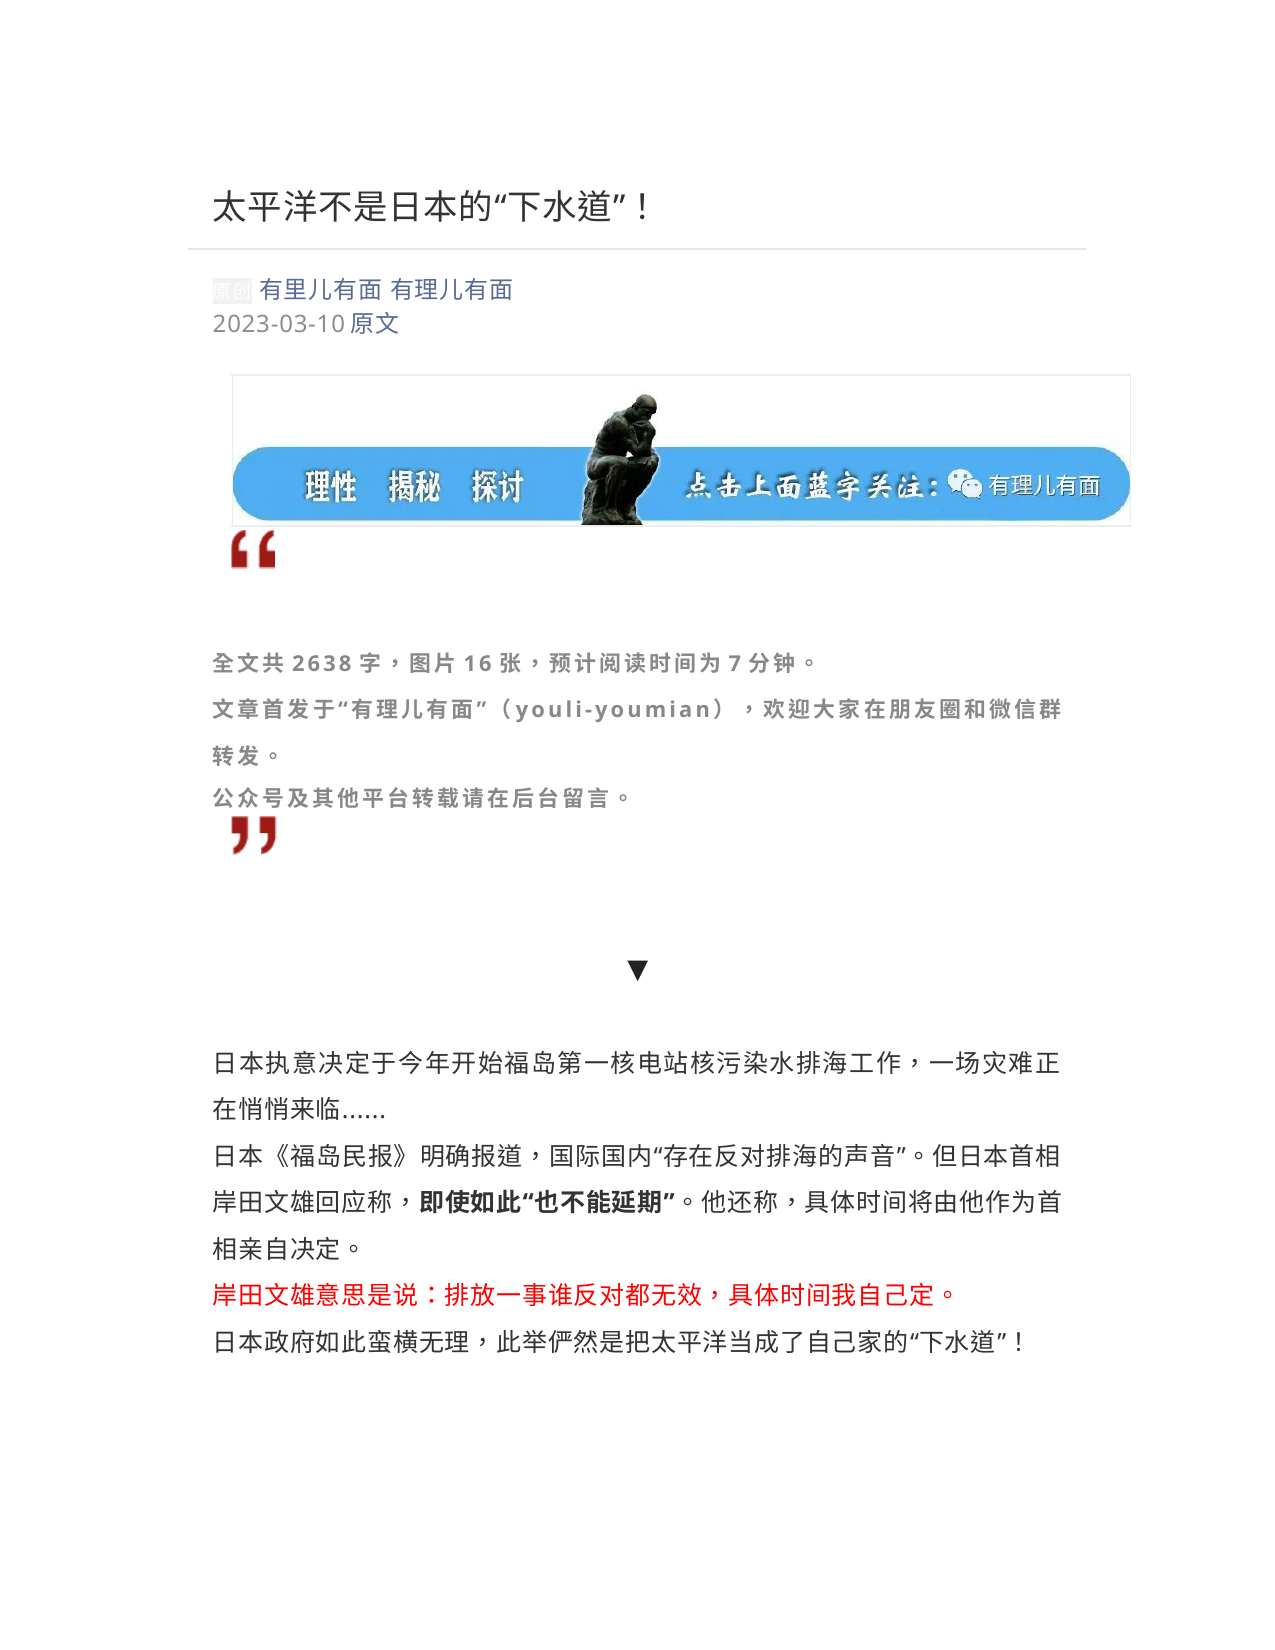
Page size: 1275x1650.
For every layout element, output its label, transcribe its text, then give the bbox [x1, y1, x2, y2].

text 公众号及其他平台转载请在后台留言。 [212, 770, 1062, 813]
text 全文共2638字，图片16张，预计阅读时间为7分钟。 [212, 635, 1062, 677]
text 岸田文雄意思是说：排放一事谁反对都无效，具体时间我自己定。 [212, 1266, 1062, 1312]
text 日本《福岛民报》明确报道，国际国内“存在反对排海的声音”。但日本首相岸田文雄回应称，即使如此“也不能延期”。他还称，具体时间将由他作为首相亲自决定。 [212, 1126, 1062, 1266]
picture [231, 530, 275, 569]
text 文章首发于“有理儿有面”（youli-youmian），欢迎大家在朋友圈和微信群转发。 [212, 677, 1062, 770]
list 原创 有里儿有面 有理儿有面 [212, 272, 1062, 306]
title 太平洋不是日本的“下水道”！ [187, 150, 1087, 250]
text 日本政府如此蛮横无理，此举俨然是把太平洋当成了自己家的“下水道”！ [212, 1312, 1062, 1358]
text 日本执意决定于今年开始福岛第一核电站核污染水排海工作，一场灾难正在悄悄来临...... [212, 1033, 1062, 1126]
text ▼ [212, 940, 1062, 987]
text 2023-03-10原文 发表于 [212, 306, 1062, 340]
picture [233, 376, 1130, 525]
picture [231, 816, 277, 856]
